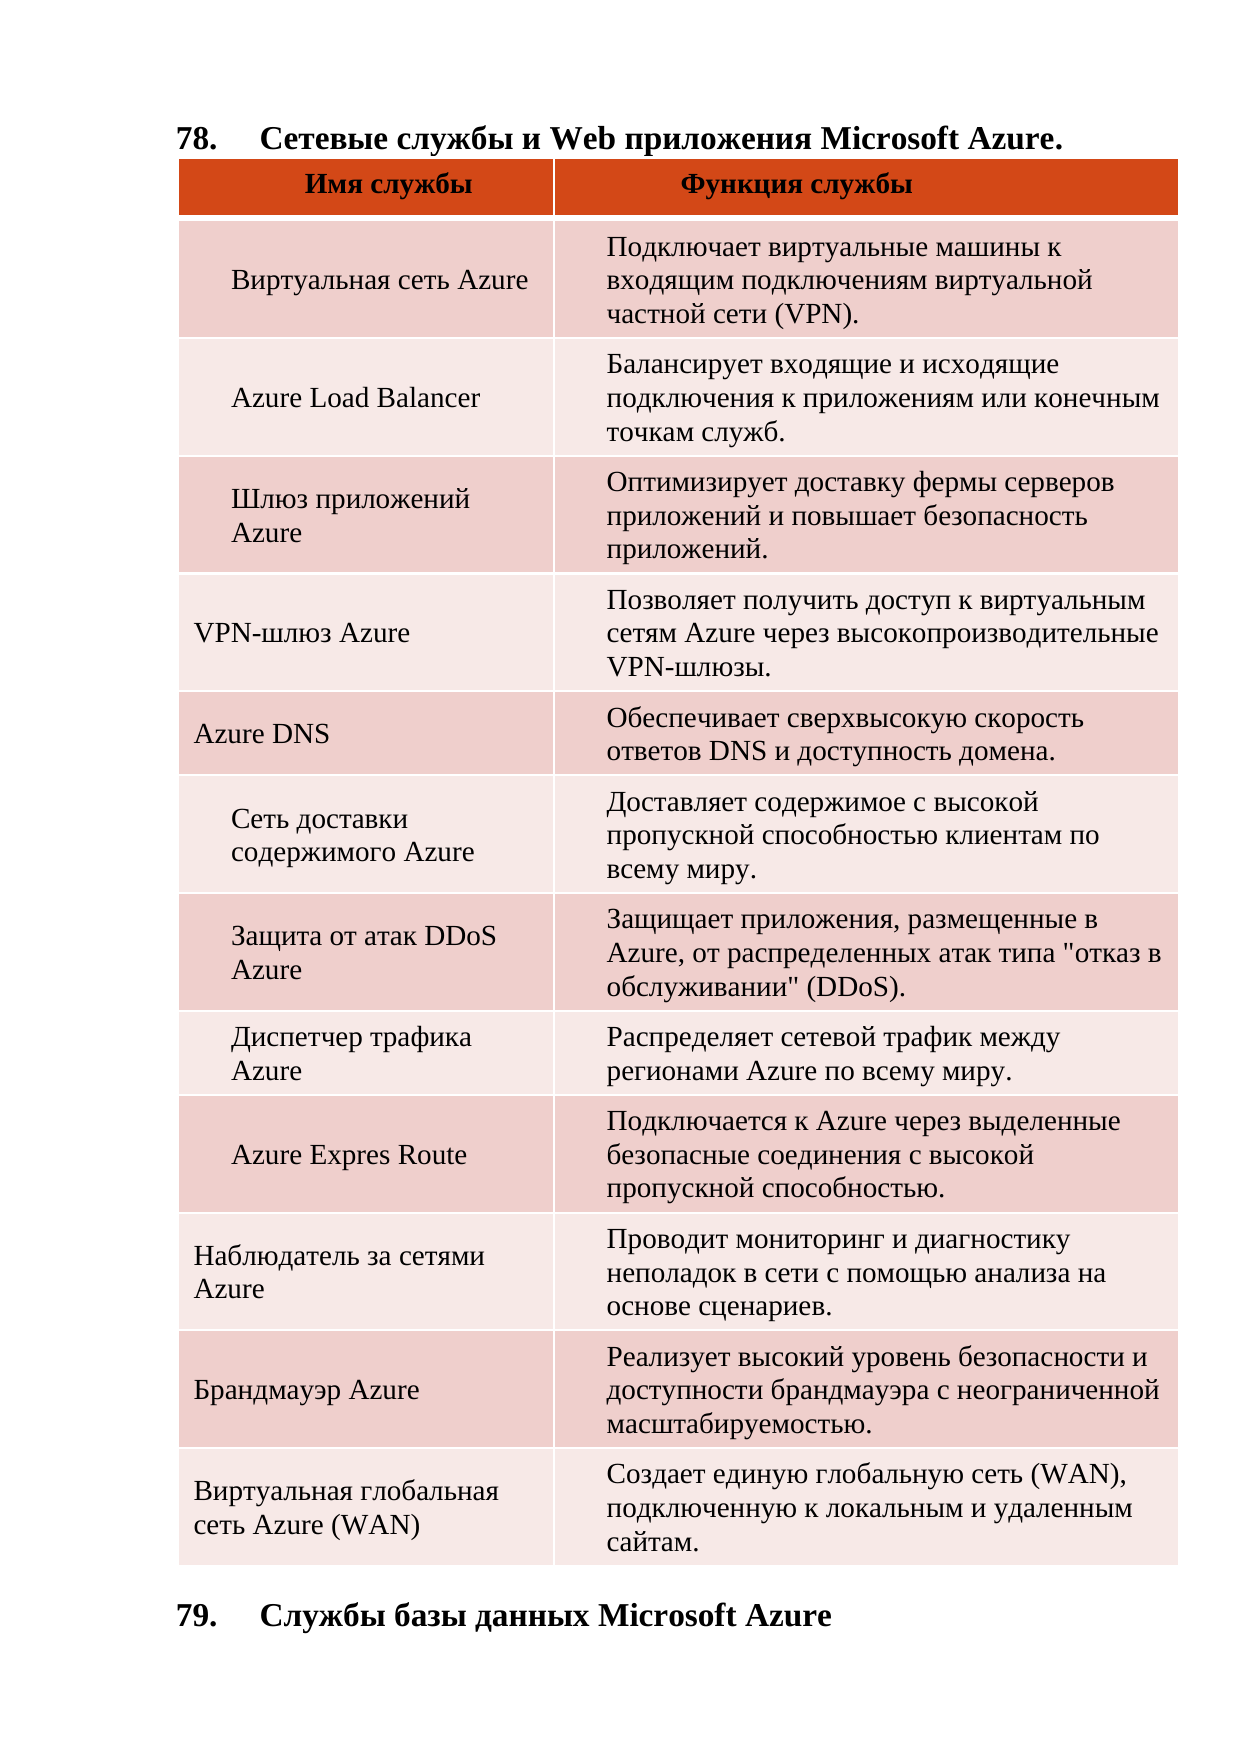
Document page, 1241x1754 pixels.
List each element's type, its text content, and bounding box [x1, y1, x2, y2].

table_cell Создает единую глобальную сеть (WAN), подключенную к локальным и удаленным сайтам. [555, 1449, 1178, 1565]
table_cell Доставляет содержимое с высокой пропускной способностью клиентам по всему миру. [555, 776, 1178, 892]
table_cell Защита от атак DDoS Azure [179, 894, 553, 1010]
table_cell Шлюз приложений Azure [179, 457, 553, 572]
table_cell Защищает приложения, размещенные в Azure, от распределенных атак типа "отказ в обслуживании" (DDoS). [555, 894, 1178, 1010]
table_header Функция службы [555, 159, 1178, 215]
table_cell Диспетчер трафика Azure [179, 1012, 553, 1094]
table_cell Распределяет сетевой трафик между регионами Azure по всему миру. [555, 1012, 1178, 1094]
table_cell Брандмауэр Azure [179, 1331, 553, 1447]
list Службы базы данных Microsoft Azure [176, 1596, 1152, 1634]
table_cell VPN-шлюз Azure [179, 575, 553, 690]
table_cell Сеть доставки содержимого Azure [179, 776, 553, 892]
table_cell Реализует высокий уровень безопасности и доступности брандмауэра с неограниченной масштабируемостью. [555, 1331, 1178, 1447]
table_cell Позволяет получить доступ к виртуальным сетям Azure через высокопроизводительные VPN-шлюзы. [555, 575, 1178, 690]
table_cell Обеспечивает сверхвысокую скорость ответов DNS и доступность домена. [555, 692, 1178, 774]
table_cell Балансирует входящие и исходящие подключения к приложениям или конечным точкам служб. [555, 339, 1178, 455]
table_cell Azure DNS [179, 692, 553, 774]
table_cell Оптимизирует доставку фермы серверов приложений и повышает безопасность приложений. [555, 457, 1178, 572]
list Сетевые службы и Web приложения Microsoft Azure. [176, 118, 1152, 156]
table_cell Проводит мониторинг и диагностику неполадок в сети с помощью анализа на основе сценариев. [555, 1214, 1178, 1329]
table_cell Azure Load Balancer [179, 339, 553, 455]
table_cell Виртуальная глобальная сеть Azure (WAN) [179, 1449, 553, 1565]
table_cell Виртуальная сеть Azure [179, 221, 553, 337]
table_cell Подключает виртуальные машины к входящим подключениям виртуальной частной сети (VPN). [555, 221, 1178, 337]
table_header Имя службы [179, 159, 553, 215]
table_cell Azure Expres Route [179, 1096, 553, 1212]
table_cell Подключается к Azure через выделенные безопасные соединения с высокой пропускной способностью. [555, 1096, 1178, 1212]
table_cell Наблюдатель за сетями Azure [179, 1214, 553, 1329]
